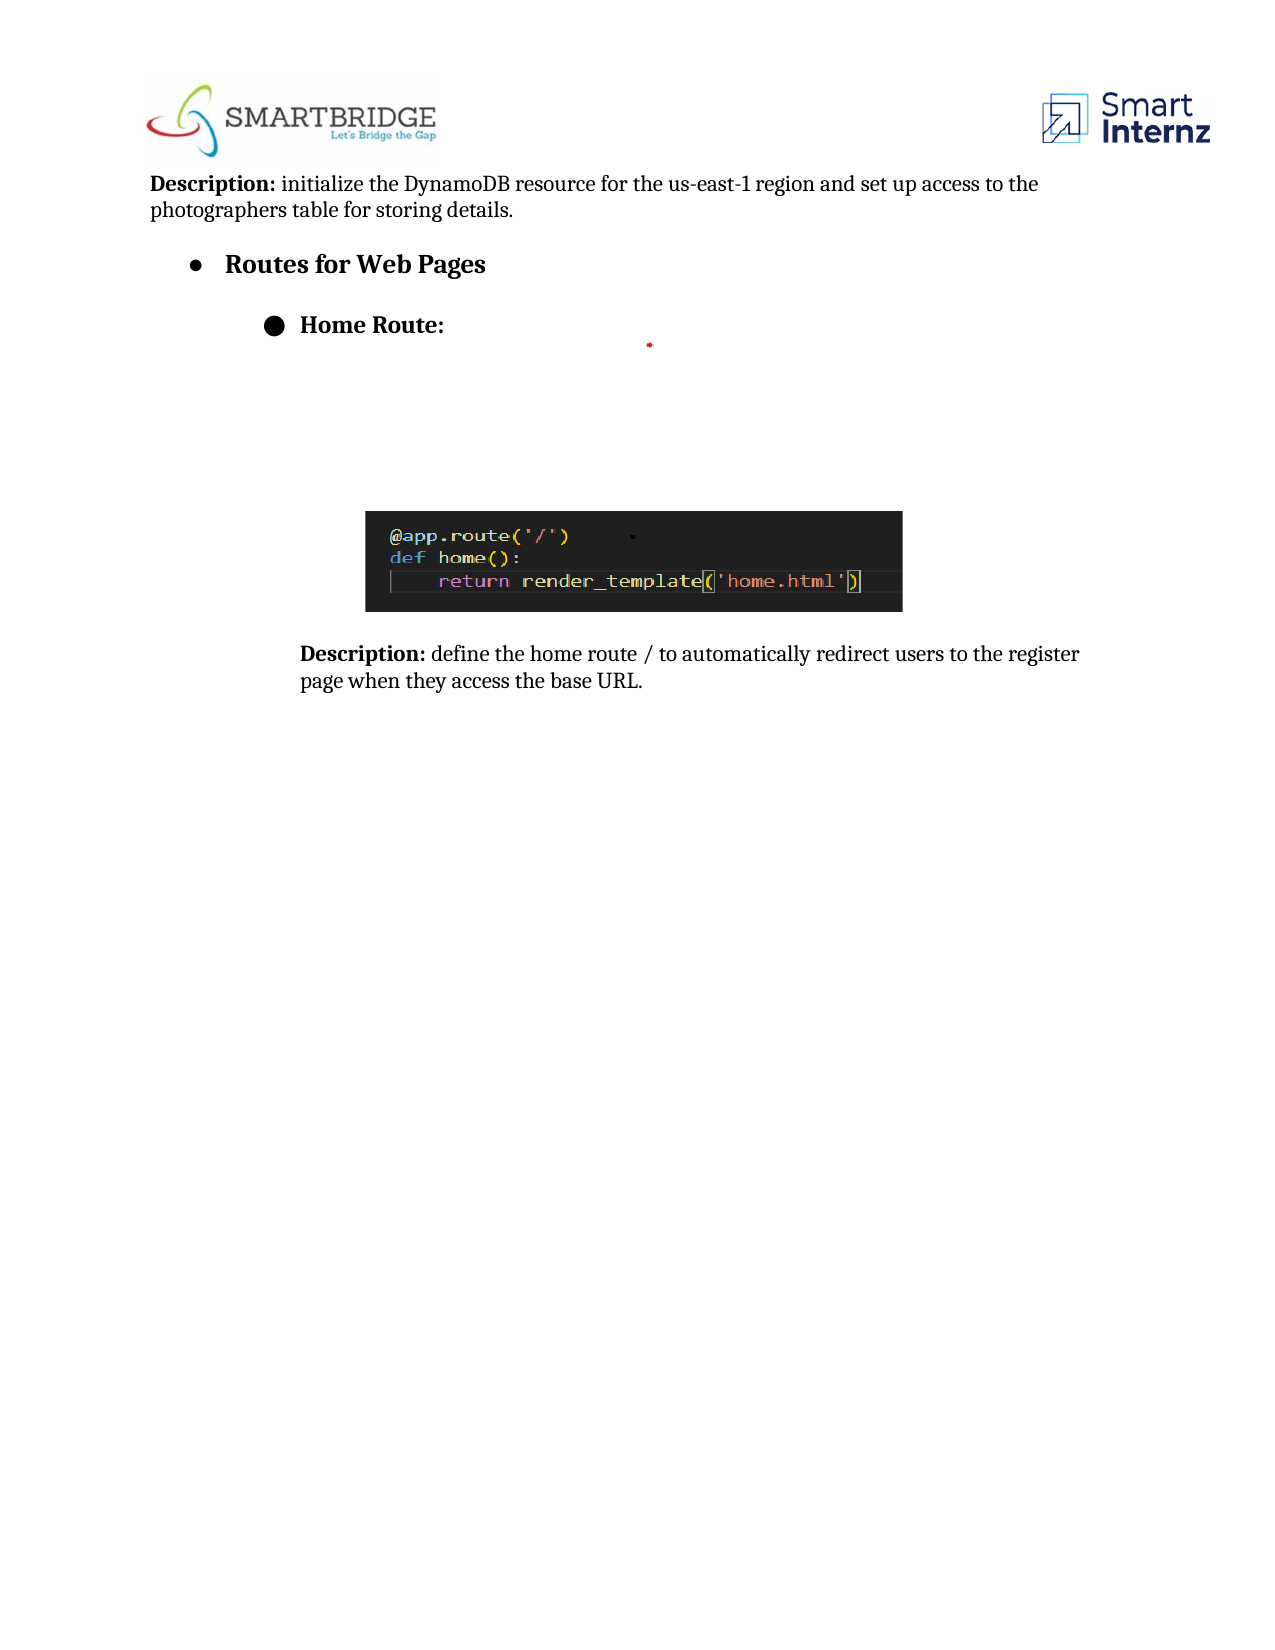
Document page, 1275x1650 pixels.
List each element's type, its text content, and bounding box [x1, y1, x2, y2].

text Description: define the home route / to automatically redirect users to the register page when they access the base URL. [300, 641, 1123, 694]
picture [1037, 92, 1214, 143]
text Description: initialize the DynamoDB resource for the us-east-1 region and set up access to the photographers table for storing details. [150, 171, 1123, 223]
subtitle Routes for Web Pages [187, 248, 1275, 281]
subtitle Home Route: [262, 304, 1275, 341]
picture [143, 78, 439, 161]
picture [365, 342, 903, 612]
